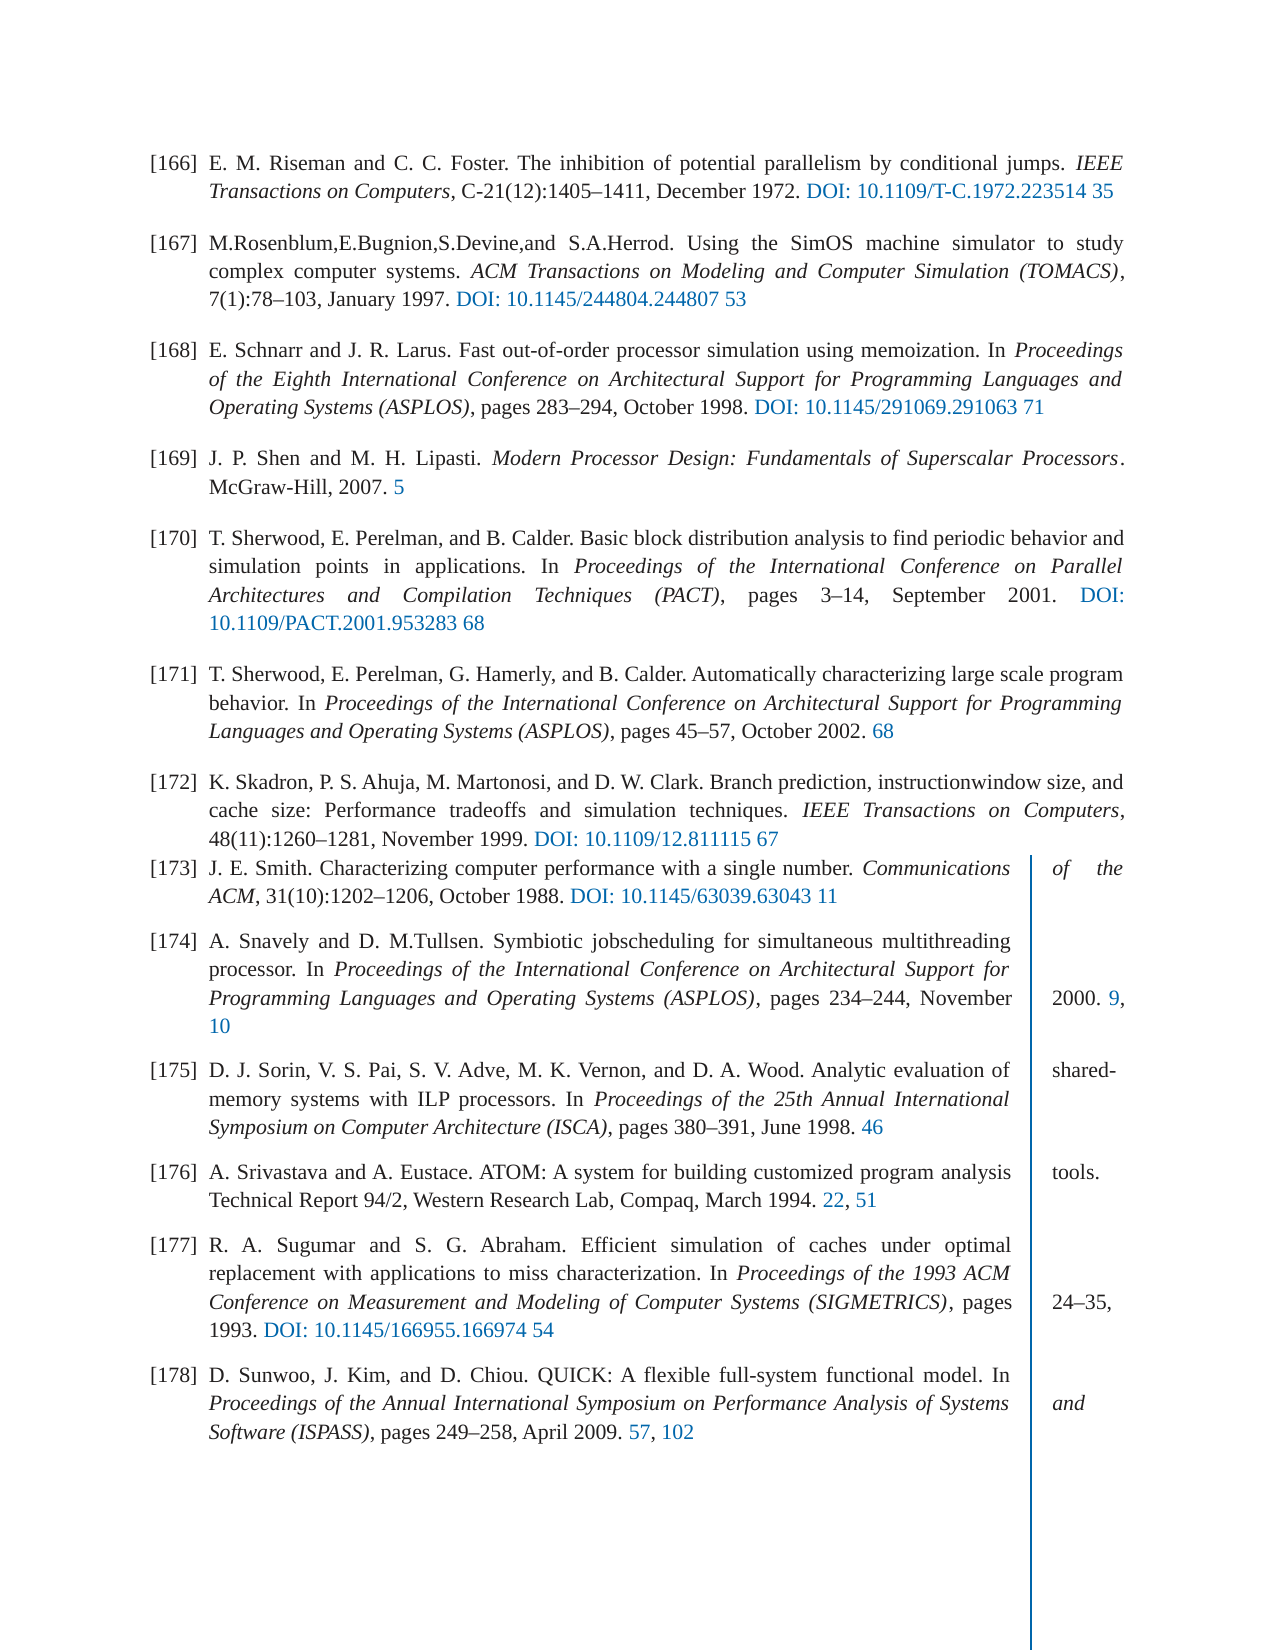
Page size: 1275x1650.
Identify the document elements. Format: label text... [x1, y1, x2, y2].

list R. A. Sugumar and S. G. Abraham. Efficient simulation of caches under optimal replacement with applications to miss characterization. In Proceedings of the 1993 ACM Conference on Measurement and Modeling of Computer Systems (SIGMETRICS), pages 24–35, 1993. DOI: 10.1145/166955.166974 54 [150, 1232, 1030, 1342]
list J. P. Shen and M. H. Lipasti. Modern Processor Design: Fundamentals of Superscalar Processors. McGraw-Hill, 2007. 5 [150, 445, 1125, 499]
list T. Sherwood, E. Perelman, G. Hamerly, and B. Calder. Automatically characterizing large scale program behavior. In Proceedings of the International Conference on Architectural Support for Programming Languages and Operating Systems (ASPLOS), pages 45–57, October 2002. 68 [150, 661, 1125, 743]
list A. Snavely and D. M.Tullsen. Symbiotic jobscheduling for simultaneous multithreading processor. In Proceedings of the International Conference on Architectural Support for Programming Languages and Operating Systems (ASPLOS), pages 234–244, November 2000. 9, 10 [150, 928, 1030, 1038]
list D. J. Sorin, V. S. Pai, S. V. Adve, M. K. Vernon, and D. A. Wood. Analytic evaluation of shared-memory systems with ILP processors. In Proceedings of the 25th Annual International Symposium on Computer Architecture (ISCA), pages 380–391, June 1998. 46 [150, 1057, 1030, 1139]
list J. E. Smith. Characterizing computer performance with a single number. Communications of the ACM, 31(10):1202–1206, October 1988. DOI: 10.1145/63039.63043 11 [150, 855, 1030, 908]
list K. Skadron, P. S. Ahuja, M. Martonosi, and D. W. Clark. Branch prediction, instructionwindow size, and cache size: Performance tradeoffs and simulation techniques. IEEE Transactions on Computers, 48(11):1260–1281, November 1999. DOI: 10.1109/12.811115 67 [150, 769, 1125, 851]
list E. Schnarr and J. R. Larus. Fast out-of-order processor simulation using memoization. In Proceedings of the Eighth International Conference on Architectural Support for Programming Languages and Operating Systems (ASPLOS), pages 283–294, October 1998. DOI: 10.1145/291069.291063 71 [150, 337, 1125, 419]
list D. Sunwoo, J. Kim, and D. Chiou. QUICK: A flexible full-system functional model. In Proceedings of the Annual International Symposium on Performance Analysis of Systems and Software (ISPASS), pages 249–258, April 2009. 57, 102 [150, 1362, 1030, 1444]
list E. M. Riseman and C. C. Foster. The inhibition of potential parallelism by conditional jumps. IEEE Transactions on Computers, C-21(12):1405–1411, December 1972. DOI: 10.1109/T-C.1972.223514 35 [150, 150, 1125, 204]
list M.Rosenblum,E.Bugnion,S.Devine,and S.A.Herrod. Using the SimOS machine simulator to study complex computer systems. ACM Transactions on Modeling and Computer Simulation (TOMACS), 7(1):78–103, January 1997. DOI: 10.1145/244804.244807 53 [150, 229, 1125, 312]
list A. Srivastava and A. Eustace. ATOM: A system for building customized program analysis tools. Technical Report 94/2, Western Research Lab, Compaq, March 1994. 22, 51 [150, 1159, 1030, 1212]
list T. Sherwood, E. Perelman, and B. Calder. Basic block distribution analysis to find periodic behavior and simulation points in applications. In Proceedings of the International Conference on Parallel Architectures and Compilation Techniques (PACT), pages 3–14, September 2001. DOI: 10.1109/PACT.2001.953283 68 [150, 525, 1125, 635]
